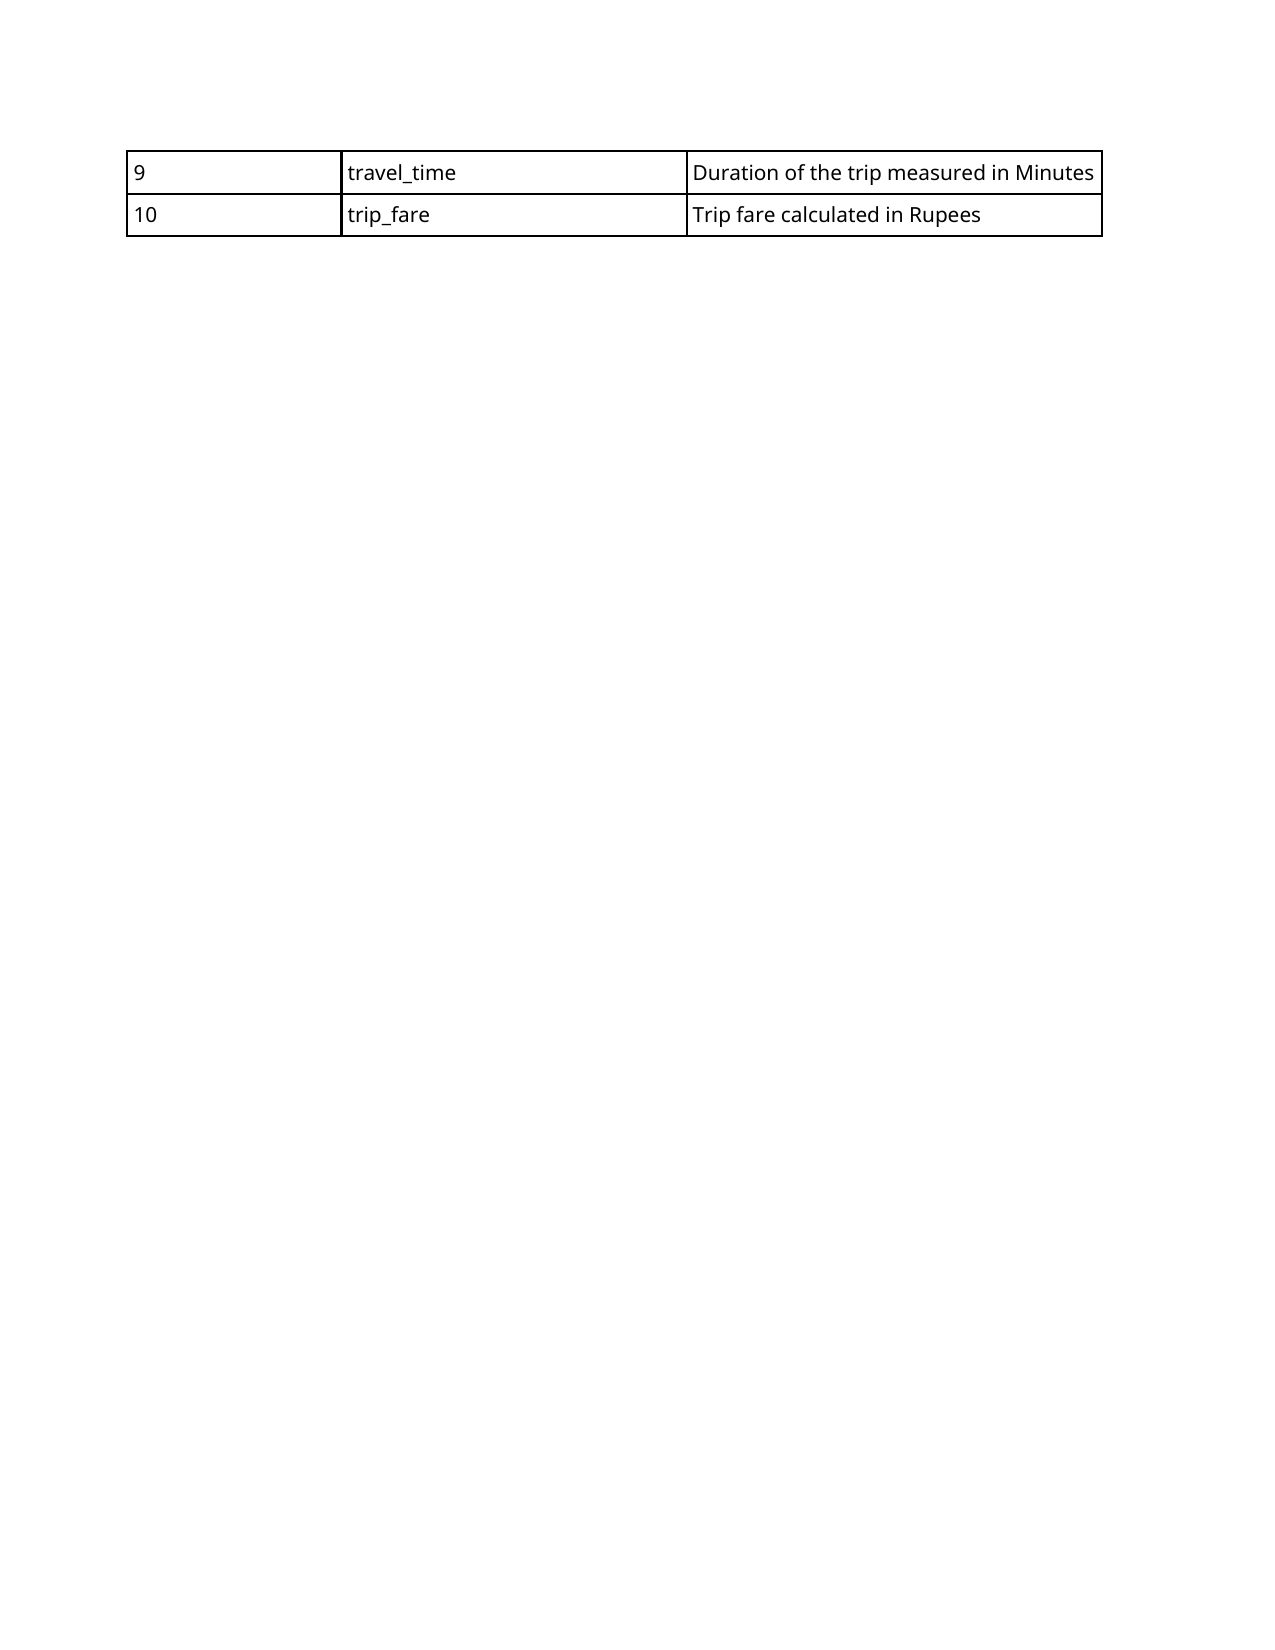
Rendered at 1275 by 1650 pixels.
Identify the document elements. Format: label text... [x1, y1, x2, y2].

table_cell Trip fare calculated in Rupees [688, 195, 1101, 235]
table_cell 10 [128, 195, 340, 235]
table_cell Duration of the trip measured in Minutes [688, 152, 1101, 192]
table_cell travel_time [343, 152, 686, 192]
table_cell trip_fare [343, 195, 686, 235]
table_cell 9 [128, 152, 340, 192]
